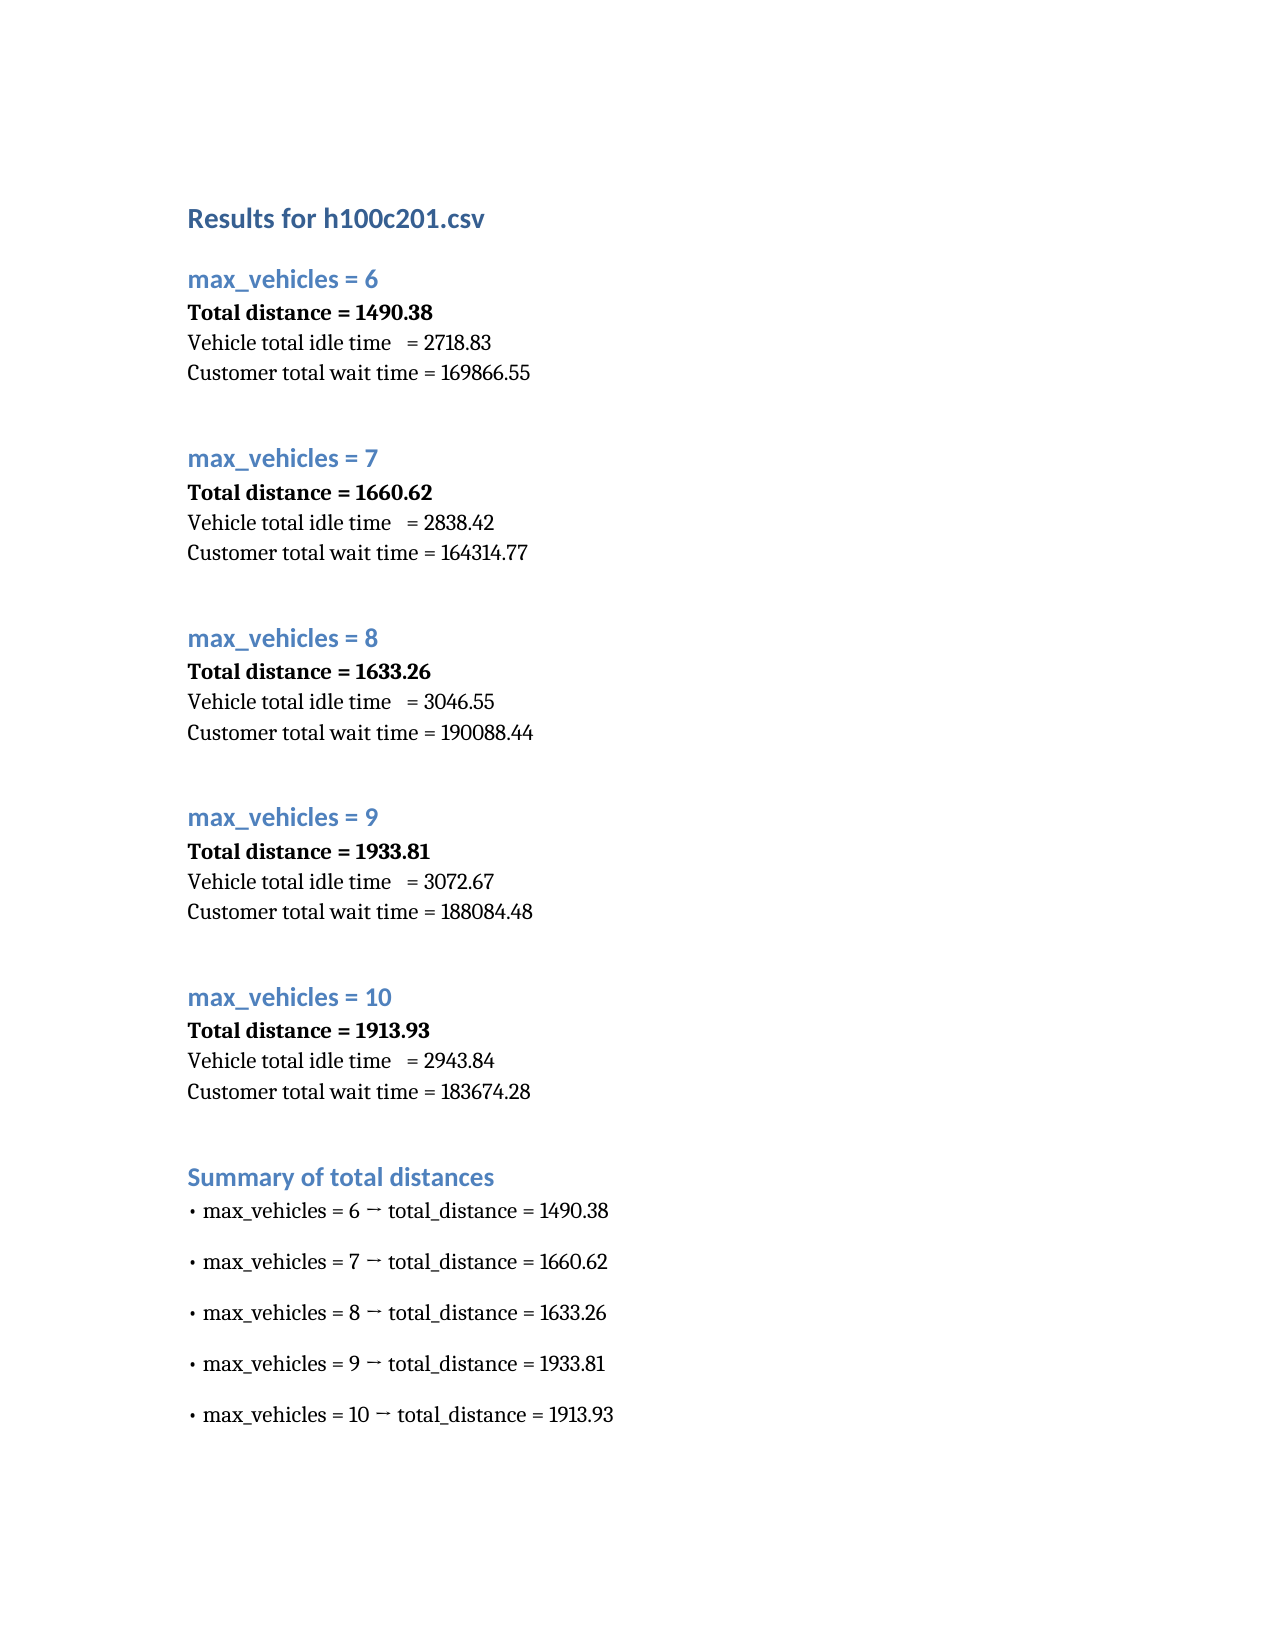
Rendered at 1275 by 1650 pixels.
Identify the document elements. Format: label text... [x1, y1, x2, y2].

text • max_vehicles = 8 → total_distance = 1633.26 [187, 1300, 1087, 1326]
text • max_vehicles = 6 → total_distance = 1490.38 [187, 1198, 1087, 1224]
subtitle max_vehicles = 10 [187, 980, 1087, 1013]
text Total distance = 1633.26 Vehicle total idle time = 3046.55 Customer total wait time = 190088.44 [187, 659, 1087, 776]
text Total distance = 1660.62 Vehicle total idle time = 2838.42 Customer total wait time = 164314.77 [187, 479, 1087, 596]
text Total distance = 1490.38 Vehicle total idle time = 2718.83 Customer total wait time = 169866.55 [187, 300, 1087, 417]
text • max_vehicles = 7 → total_distance = 1660.62 [187, 1249, 1087, 1275]
subtitle Results for h100c201.csv [187, 200, 1087, 236]
subtitle max_vehicles = 7 [187, 441, 1087, 474]
subtitle max_vehicles = 8 [187, 621, 1087, 654]
text • max_vehicles = 9 → total_distance = 1933.81 [187, 1351, 1087, 1377]
subtitle max_vehicles = 6 [187, 262, 1087, 295]
subtitle Summary of total distances [187, 1160, 1087, 1193]
text Total distance = 1933.81 Vehicle total idle time = 3072.67 Customer total wait time = 188084.48 [187, 838, 1087, 955]
subtitle max_vehicles = 9 [187, 801, 1087, 833]
text Total distance = 1913.93 Vehicle total idle time = 2943.84 Customer total wait time = 183674.28 [187, 1018, 1087, 1135]
text • max_vehicles = 10 → total_distance = 1913.93 [187, 1402, 1087, 1428]
